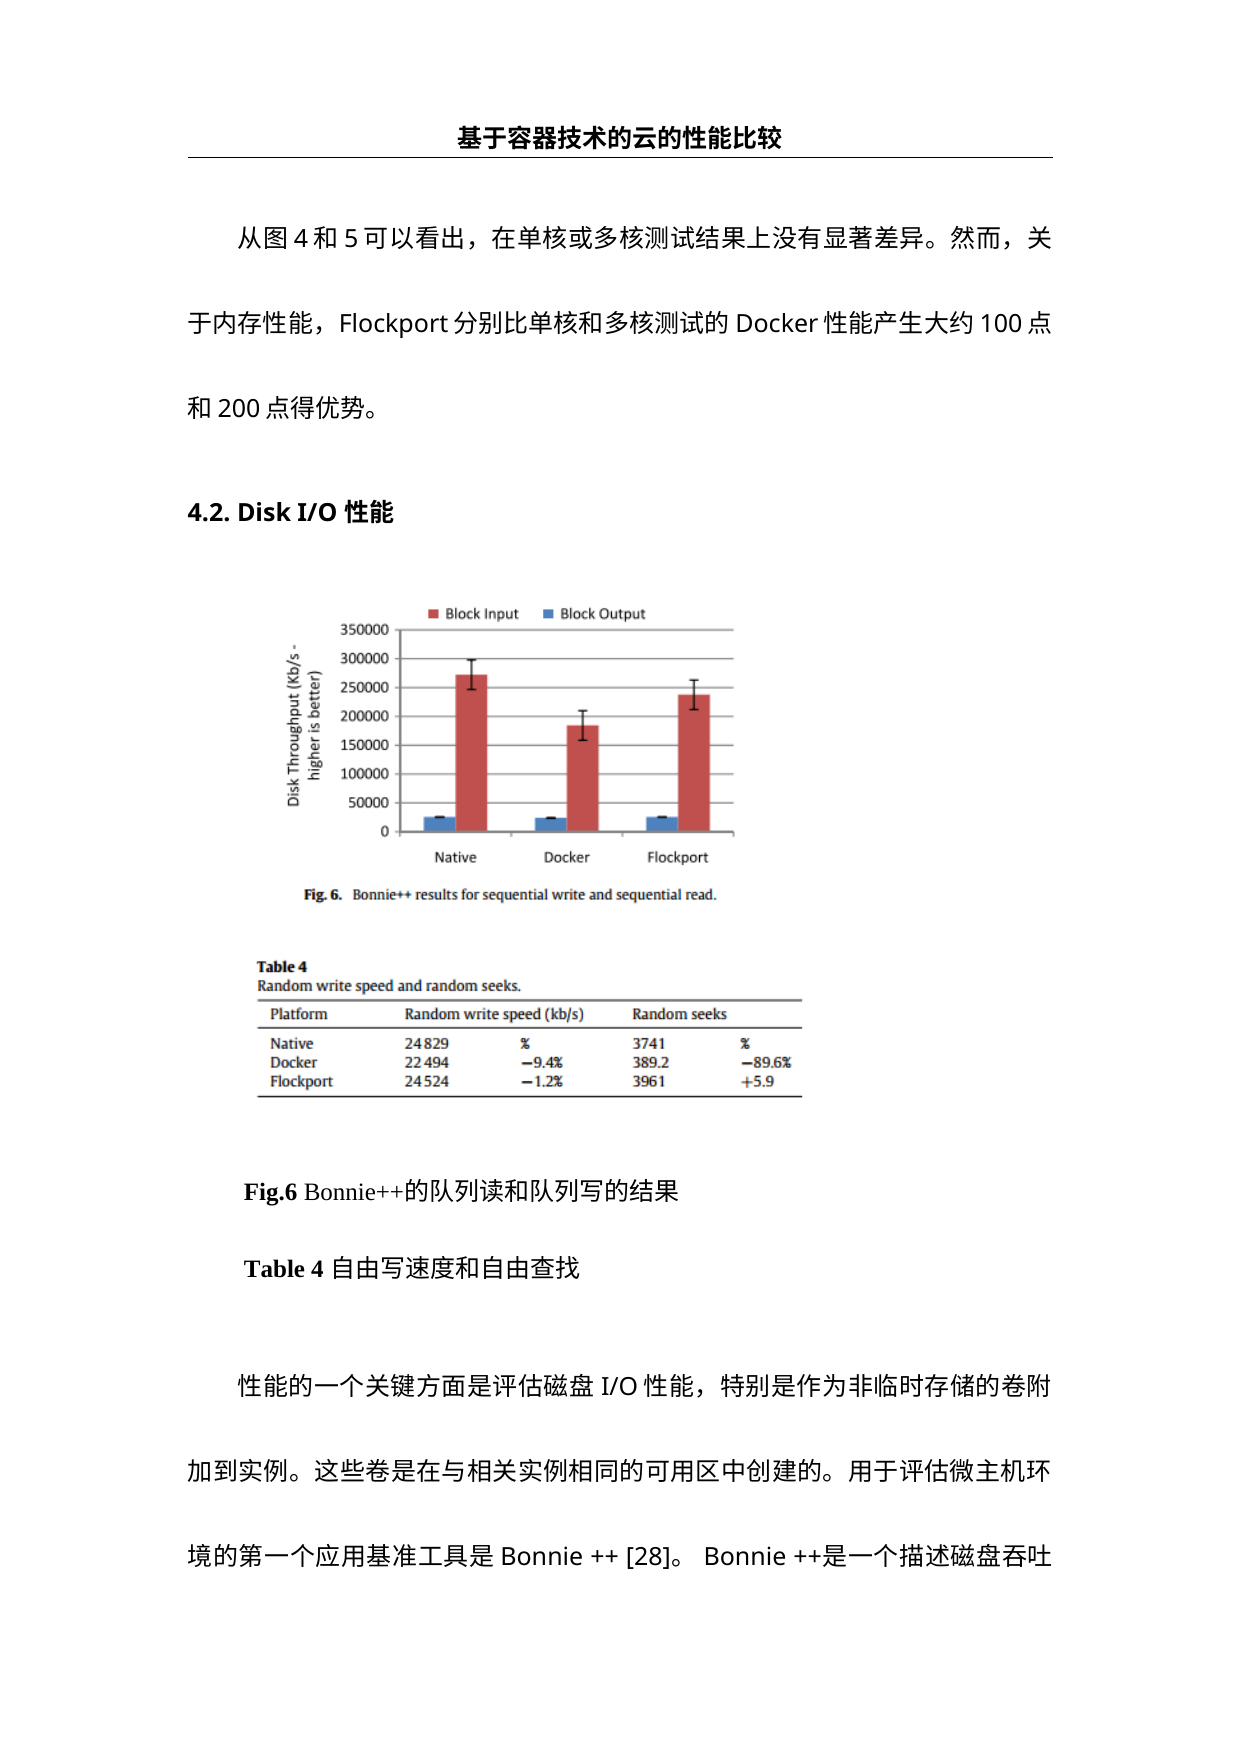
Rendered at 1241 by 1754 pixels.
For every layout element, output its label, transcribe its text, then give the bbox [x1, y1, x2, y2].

text Table 4 自由写速度和自由查找 [187, 1233, 1053, 1301]
text Fig.6 Bonnie++的队列读和队列写的结果 [187, 1156, 1053, 1224]
subtitle 4.2. Disk I/O 性能 [187, 477, 1053, 544]
picture [237, 598, 796, 924]
text 从图4和5可以看出，在单核或多核测试结果上没有显著差异。然而，关于内存性能，Flockport分别比单核和多核测试的Docker性能产生大约100点和200点得优势。 [187, 203, 1053, 441]
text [187, 1351, 1053, 1589]
picture [237, 945, 829, 1119]
